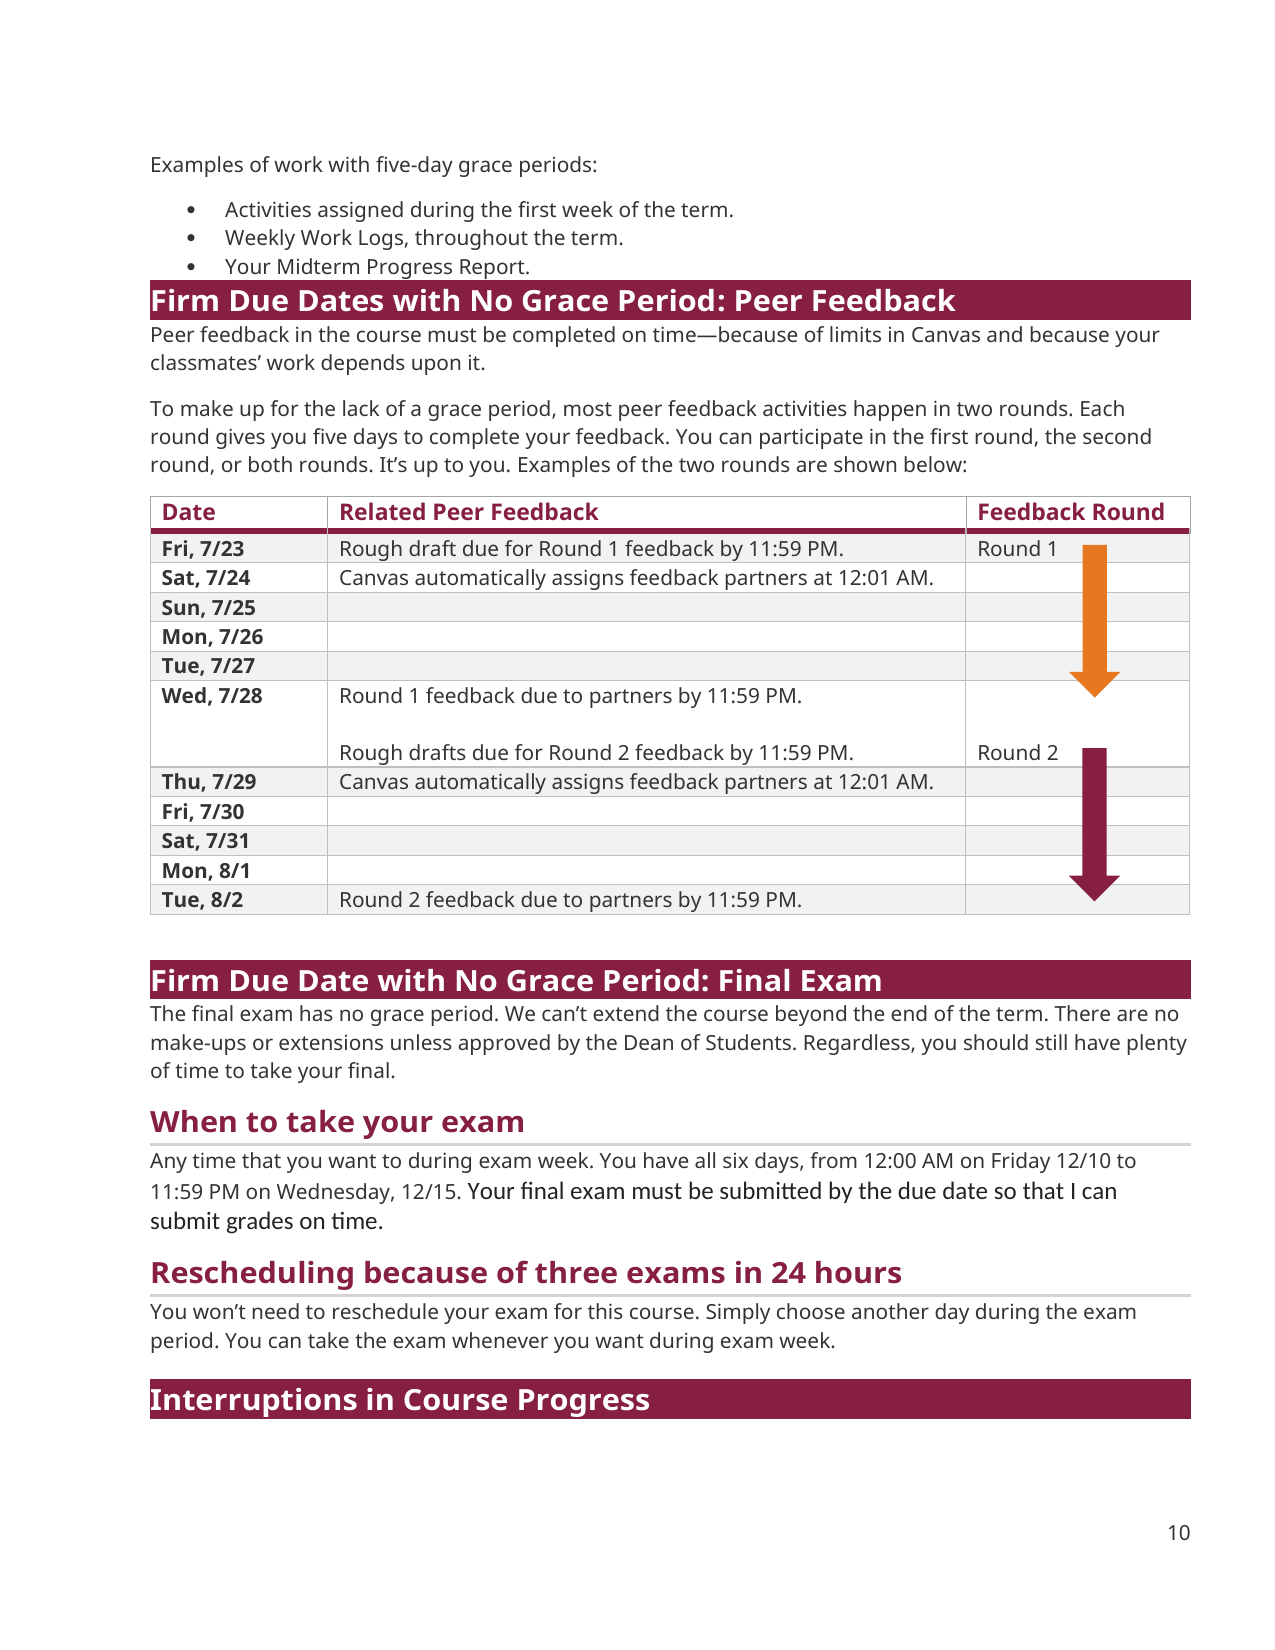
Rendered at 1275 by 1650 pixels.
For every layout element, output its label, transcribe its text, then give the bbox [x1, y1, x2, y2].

subtitle Interruptions in Course Progress [150, 1379, 1191, 1419]
list Activities assigned during the first week of the term. [187, 195, 1191, 223]
subtitle Rescheduling because of three exams in 24 hours [150, 1253, 1191, 1294]
table_cell Rough draft due for Round 1 feedback by 11:59 PM. [328, 534, 965, 562]
table_cell Sun, 7/25 [151, 593, 327, 621]
text Examples of work with five-day grace periods: [150, 150, 1191, 178]
table_cell Round 2 [966, 681, 1189, 766]
table_cell Fri, 7/30 [151, 797, 327, 825]
table_cell Round 1 [966, 534, 1189, 562]
table_cell Mon, 8/1 [151, 856, 327, 884]
table_cell Round 2 feedback due to partners by 11:59 PM. [328, 885, 965, 914]
table_header Related Peer Feedback [328, 497, 966, 527]
table_cell Tue, 8/2 [151, 885, 327, 914]
list Your Midterm Progress Report. [187, 252, 1191, 280]
table_cell [966, 768, 1082, 796]
table_cell [966, 622, 1082, 651]
table_cell Fri, 7/23 [151, 534, 327, 562]
table_cell [1107, 622, 1189, 651]
table_cell [1107, 826, 1189, 855]
table_cell [966, 563, 1082, 592]
table_cell [966, 826, 1082, 855]
table_cell [1107, 797, 1189, 825]
subtitle Firm Due Dates with No Grace Period: Peer Feedback [150, 280, 1191, 320]
table_cell [966, 885, 1189, 914]
text Any time that you want to during exam week. You have all six days, from 12:00 AM on Friday 12/10 to 11:59 PM on Wednesday, 12/15. Your final exam must be submitted by the due date so that I can submit grades on time. [150, 1146, 1191, 1236]
table_header Date [151, 497, 327, 527]
table_cell [328, 856, 965, 884]
table_cell Canvas automatically assigns feedback partners at 12:01 AM. [328, 768, 965, 796]
table_cell Round 1 feedback due to partners by 11:59 PM. Rough drafts due for Round 2 feedback by 11:59 PM. [328, 681, 965, 766]
table_cell [1107, 563, 1189, 592]
table_cell [1107, 768, 1189, 796]
table_cell [966, 593, 1082, 621]
table_cell Mon, 7/26 [151, 622, 327, 651]
table_cell [1107, 856, 1189, 884]
table_cell [1107, 652, 1189, 680]
table_cell Wed, 7/28 [151, 681, 327, 766]
text You won’t need to reschedule your exam for this course. Simply choose another day during the exam period. You can take the exam whenever you want during exam week. [150, 1297, 1191, 1354]
table_cell [328, 622, 965, 651]
text Peer feedback in the course must be completed on time—because of limits in Canvas and because your classmates’ work depends upon it. [150, 320, 1191, 377]
text The final exam has no grace period. We can’t extend the course beyond the end of the term. There are no make-ups or extensions unless approved by the Dean of Students. Regardless, you should still have plenty of time to take your final. [150, 999, 1191, 1085]
table_cell [966, 856, 1082, 884]
subtitle Firm Due Date with No Grace Period: Final Exam [150, 960, 1191, 999]
subtitle When to take your exam [150, 1102, 1191, 1143]
table_cell [966, 652, 1082, 680]
table_cell [328, 652, 965, 680]
table_cell Tue, 7/27 [151, 652, 327, 680]
table_cell [328, 797, 965, 825]
table_cell Sat, 7/24 [151, 563, 327, 592]
table_cell [328, 593, 965, 621]
table_header Feedback Round [967, 497, 1190, 527]
table_cell Sat, 7/31 [151, 826, 327, 855]
table_cell [966, 797, 1082, 825]
table_cell Canvas automatically assigns feedback partners at 12:01 AM. [328, 563, 965, 592]
text To make up for the lack of a grace period, most peer feedback activities happen in two rounds. Each round gives you five days to complete your feedback. You can participate in the first round, the second round, or both rounds. It’s up to you. Examples of the two rounds are shown below: [150, 394, 1191, 479]
list Weekly Work Logs, throughout the term. [187, 223, 1191, 252]
table_cell [328, 826, 965, 855]
table_cell [1107, 593, 1189, 621]
table_cell Thu, 7/29 [151, 768, 327, 796]
